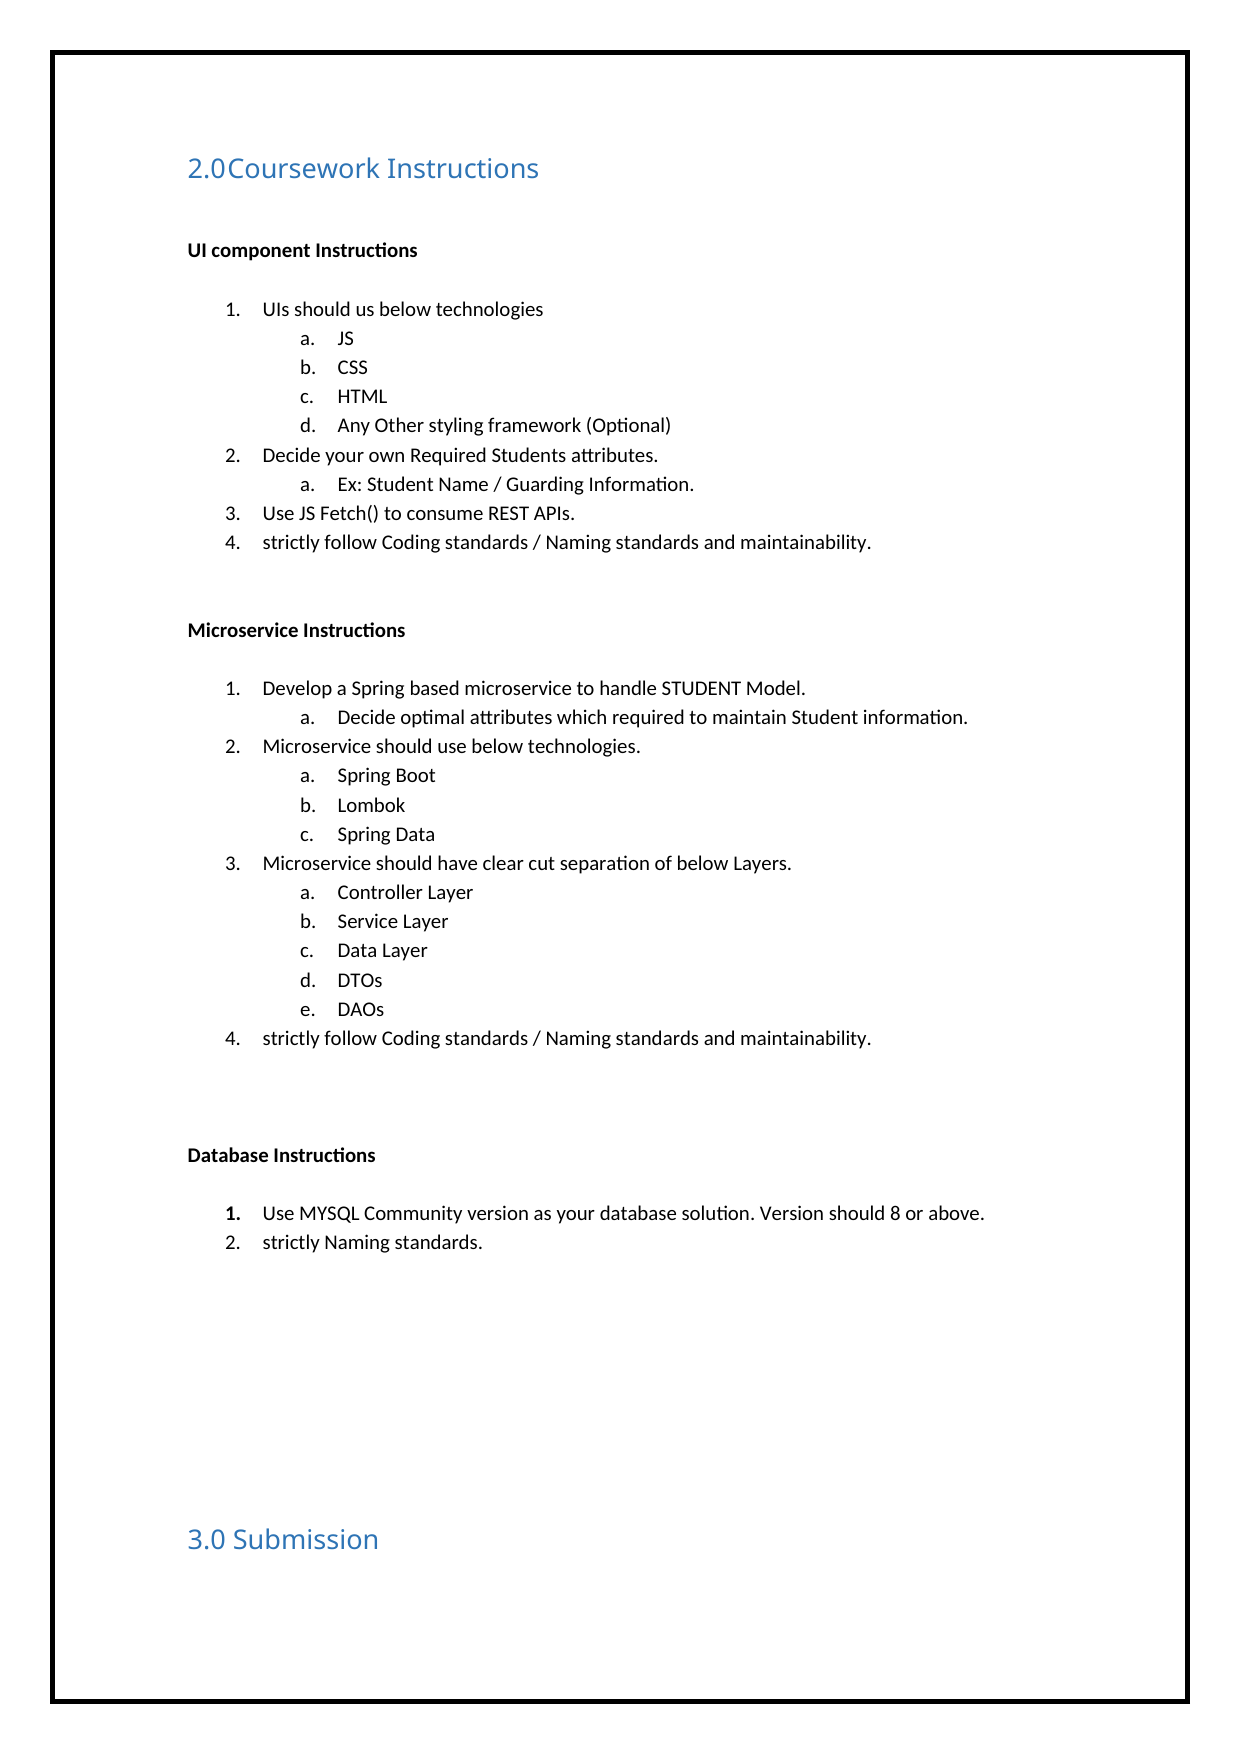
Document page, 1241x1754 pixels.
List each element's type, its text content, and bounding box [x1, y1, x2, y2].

list CSS [300, 354, 1053, 380]
list JS [300, 325, 1053, 351]
list Controller Layer [300, 879, 1053, 905]
list strictly follow Coding standards / Naming standards and maintainability. [225, 529, 1053, 555]
list Microservice should use below technologies. [225, 733, 1053, 759]
list Data Layer [300, 938, 1053, 963]
subtitle 3.0 Submission [187, 1521, 1053, 1557]
list Microservice should have clear cut separation of below Layers. [225, 850, 1053, 876]
list UIs should us below technologies [225, 296, 1053, 321]
list Spring Boot [300, 763, 1053, 788]
list DTOs [300, 967, 1053, 992]
subtitle Coursework Instructions [187, 150, 1053, 187]
list Spring Data [300, 821, 1053, 846]
list Any Other styling framework (Optional) [300, 413, 1053, 438]
text Microservice Instructions [187, 617, 1053, 642]
list Service Layer [300, 908, 1053, 934]
list Use JS Fetch() to consume REST APIs. [225, 500, 1053, 526]
list HTML [300, 383, 1053, 409]
list Decide optimal attributes which required to maintain Student information. [300, 704, 1053, 730]
text Database Instructions [187, 1142, 1053, 1167]
list strictly follow Coding standards / Naming standards and maintainability. [225, 1025, 1053, 1051]
list Use MYSQL Community version as your database solution. Version should 8 or above. [225, 1200, 1053, 1226]
list Decide your own Required Students attributes. [225, 442, 1053, 467]
text UI component Instructions [187, 238, 1053, 263]
list Develop a Spring based microservice to handle STUDENT Model. [225, 675, 1053, 701]
list Ex: Student Name / Guarding Information. [300, 471, 1053, 496]
list strictly Naming standards. [225, 1229, 1053, 1255]
list DAOs [300, 996, 1053, 1021]
list Lombok [300, 792, 1053, 817]
